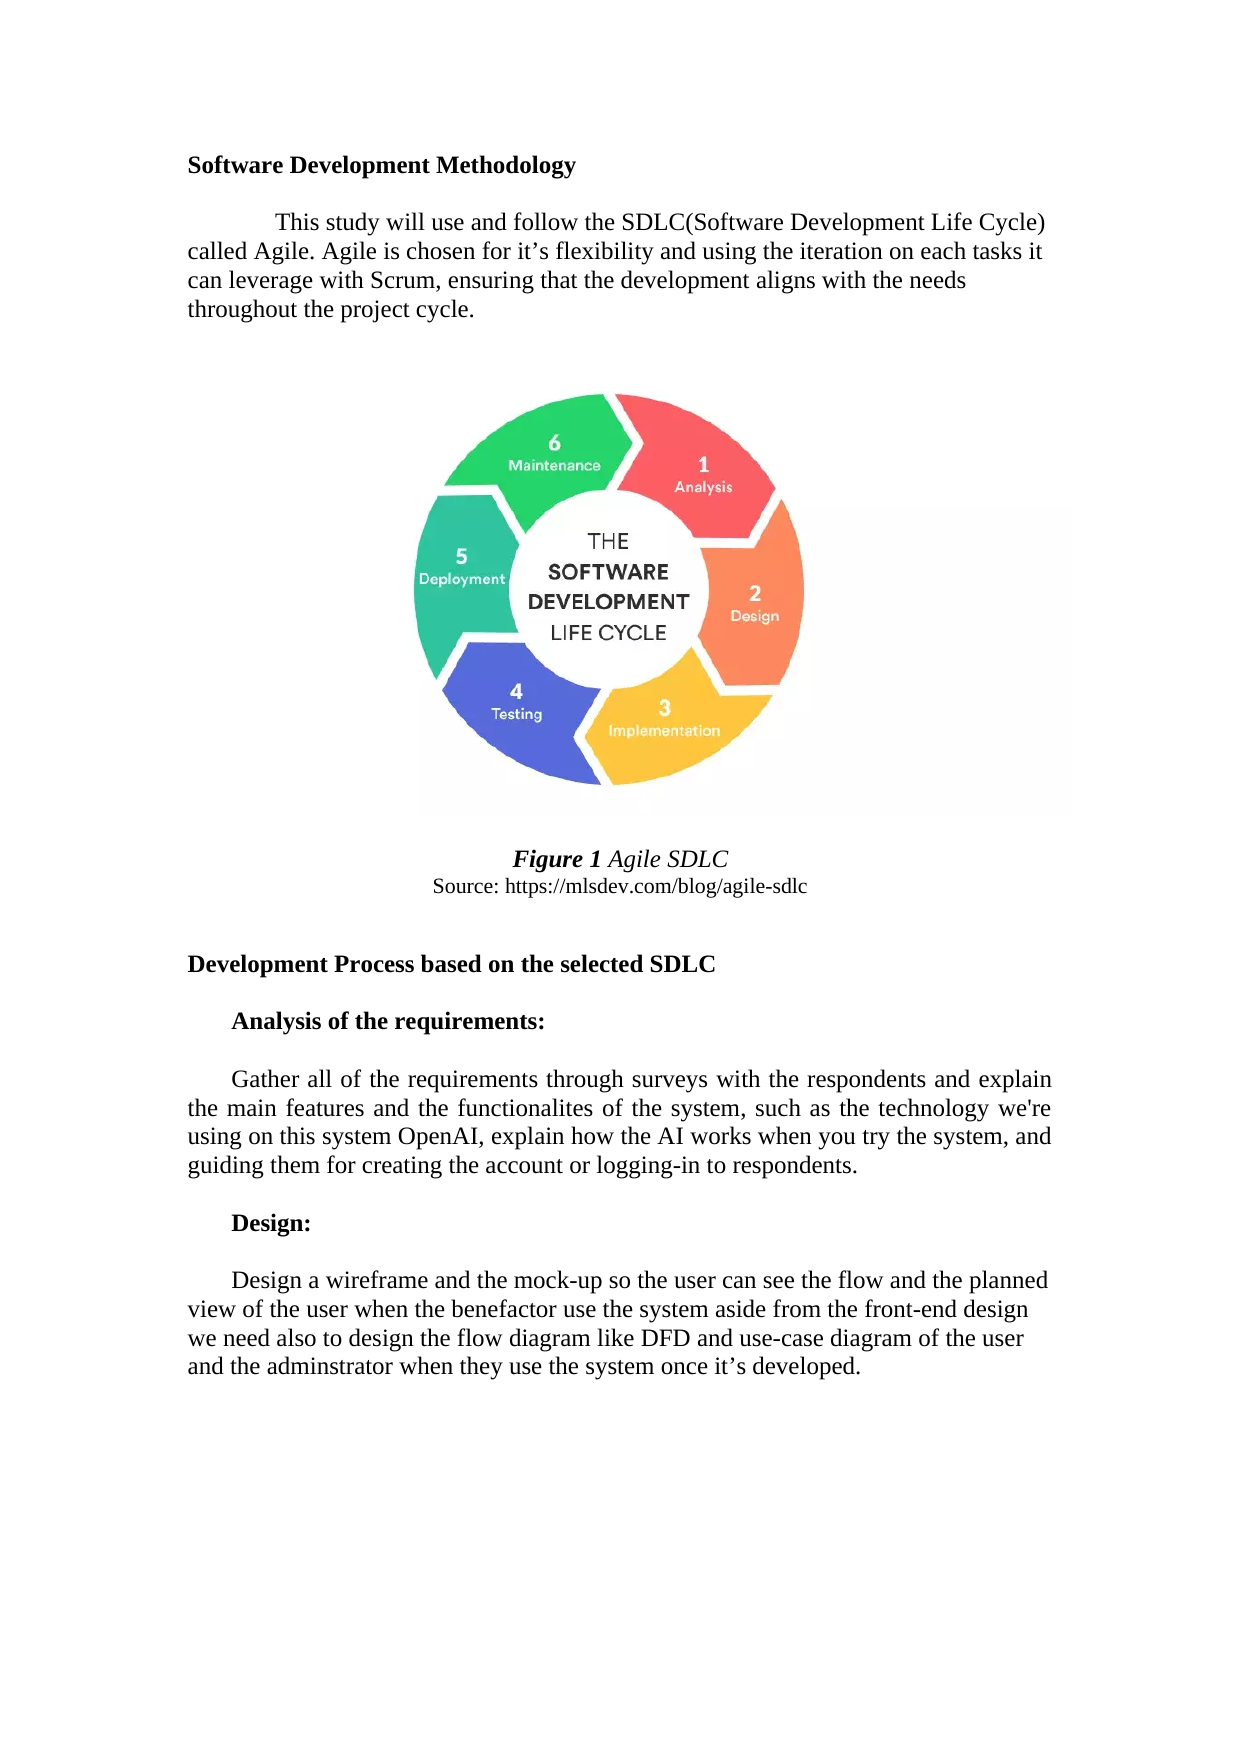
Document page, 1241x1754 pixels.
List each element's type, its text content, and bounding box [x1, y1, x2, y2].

list Gather all of the requirements through surveys with the respondents and explain the main features and the functionalites of the system, such as the technology we're using on this system OpenAI, explain how the AI works when you try the system, and guiding them for creating the account or logging-in to respondents. [187, 1064, 1053, 1179]
list Design a wireframe and the mock-up so the user can see the flow and the planned view of the user when the benefactor use the system aside from the front-end design we need also to design the flow diagram like DFD and use-case diagram of the user and the adminstrator when they use the system once it’s developed. [187, 1265, 1053, 1380]
text Source: https://mlsdev.com/blog/agile-sdlc [187, 873, 1053, 898]
text Figure 1 Agile SDLC [187, 844, 1053, 873]
text This study will use and follow the SDLC(Software Development Life Cycle) called Agile. Agile is chosen for it’s flexibility and using the iteration on each tasks it can leverage with Scrum, ensuring that the development aligns with the needs throughout the project cycle. [187, 207, 1053, 322]
list Design: [187, 1208, 1053, 1236]
text Development Process based on the selected SDLC [187, 949, 1053, 978]
text Software Development Methodology [187, 150, 1053, 179]
picture [144, 362, 1073, 816]
text Analysis of the requirements: [187, 1006, 1053, 1035]
